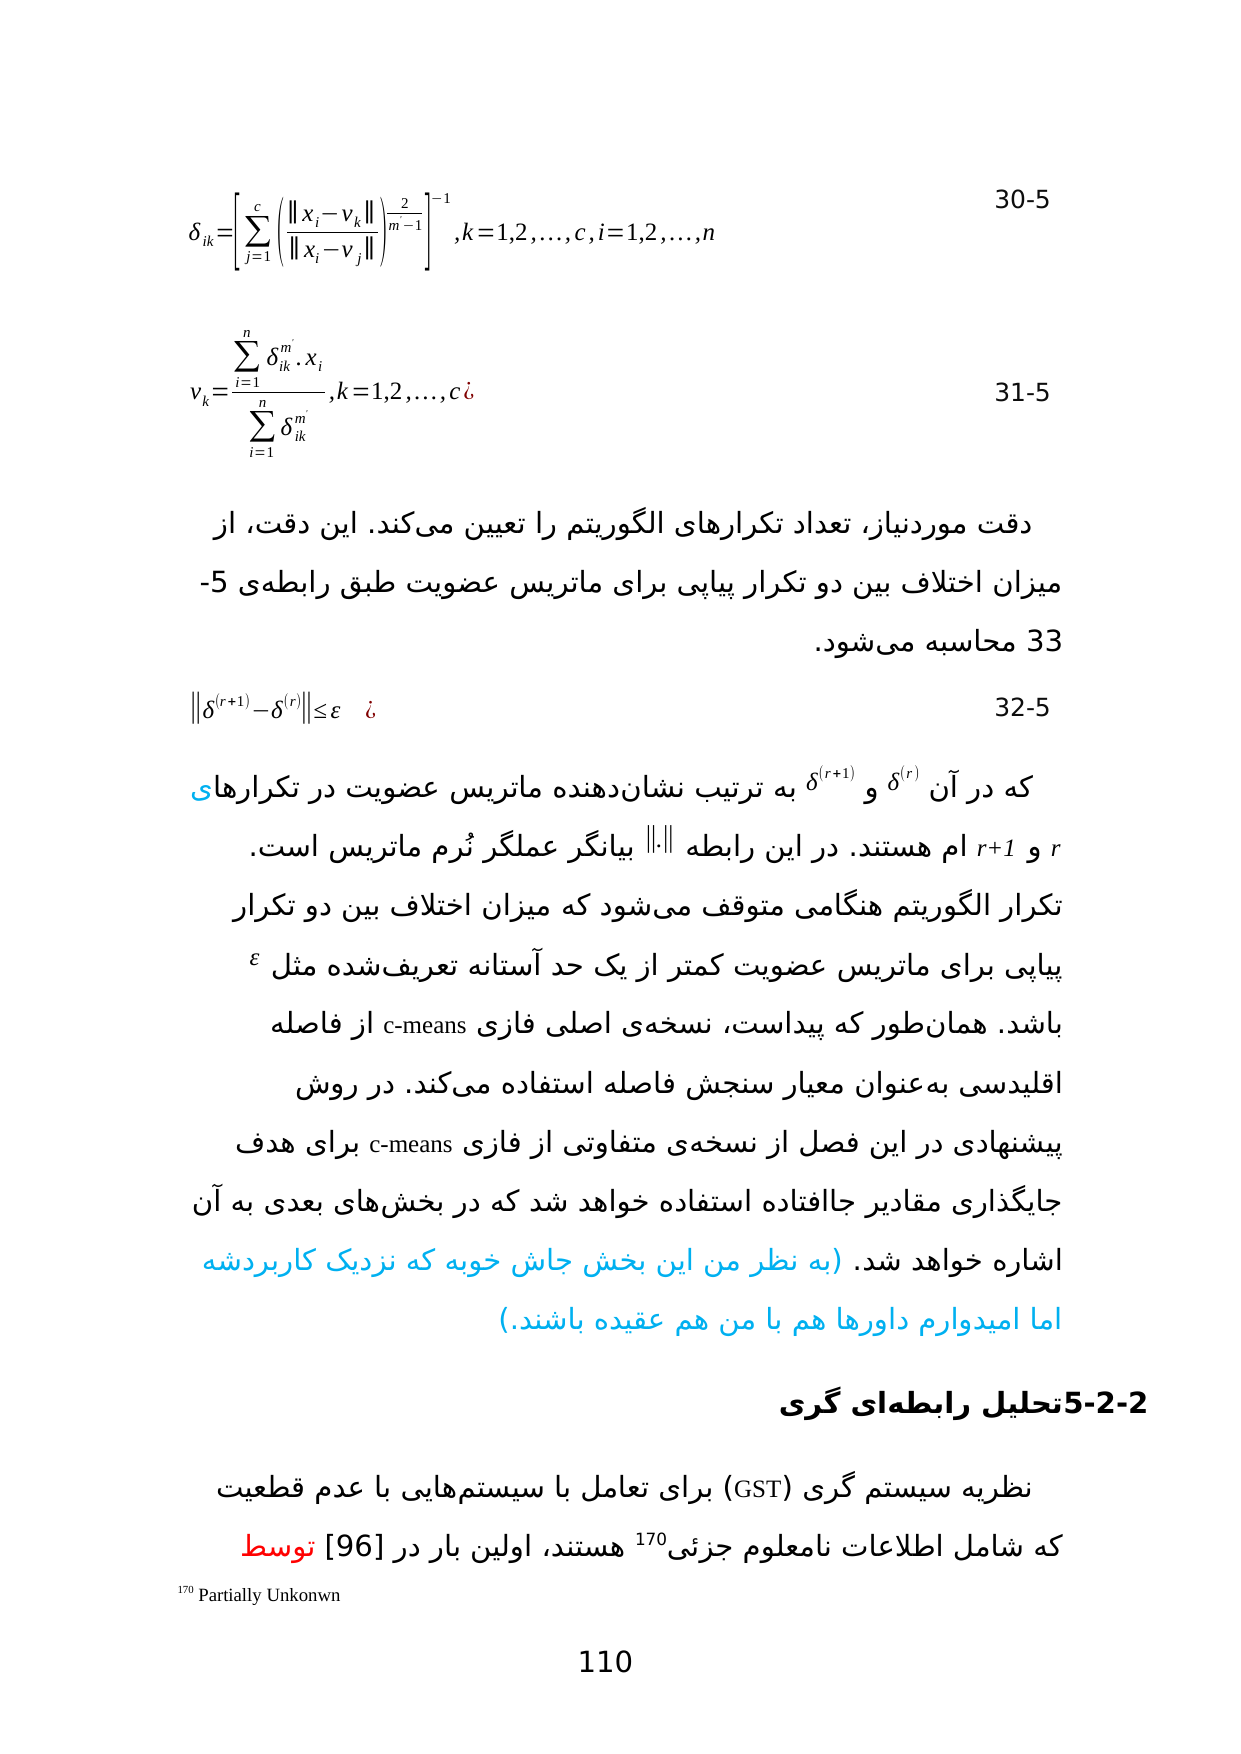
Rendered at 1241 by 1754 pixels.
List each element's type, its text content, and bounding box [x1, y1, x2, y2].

subtitle تحلیل رابطه‌ای گری [177, 1366, 1063, 1425]
text که در آن و به ترتیب نشان‌دهنده ماتریس عضویت در تکرارهای r و r+1 ام هستند. در این رابطه بیانگر عملگر نُرم ماتریس است. تکرار الگوریتم هنگامی متوقف می‌شود که میزان اختلاف بین دو تکرار پیاپی برای ماتریس عضویت کمتر از یک حد آستانه تعریف‌شده مثل باشد. همان‌طور که پیداست، نسخه‌ی اصلی فازی c-means از فاصله اقلیدسی به‌عنوان معیار سنجش فاصله استفاده می‌کند. در روش پیشنهادی در این فصل از نسخه‌ی متفاوتی از فازی c-means برای هدف جایگذاری مقادیر جاافتاده استفاده خواهد شد که در بخش‌های بعدی به آن اشاره خواهد شد. (به نظر من این بخش جاش خوبه که نزدیک کاربردشه اما امیدوارم داورها هم با من هم عقیده باشند.) [177, 751, 1063, 1341]
table_header [177, 666, 977, 751]
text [177, 1450, 1063, 1568]
table_header [177, 165, 977, 298]
table_cell [177, 298, 977, 486]
